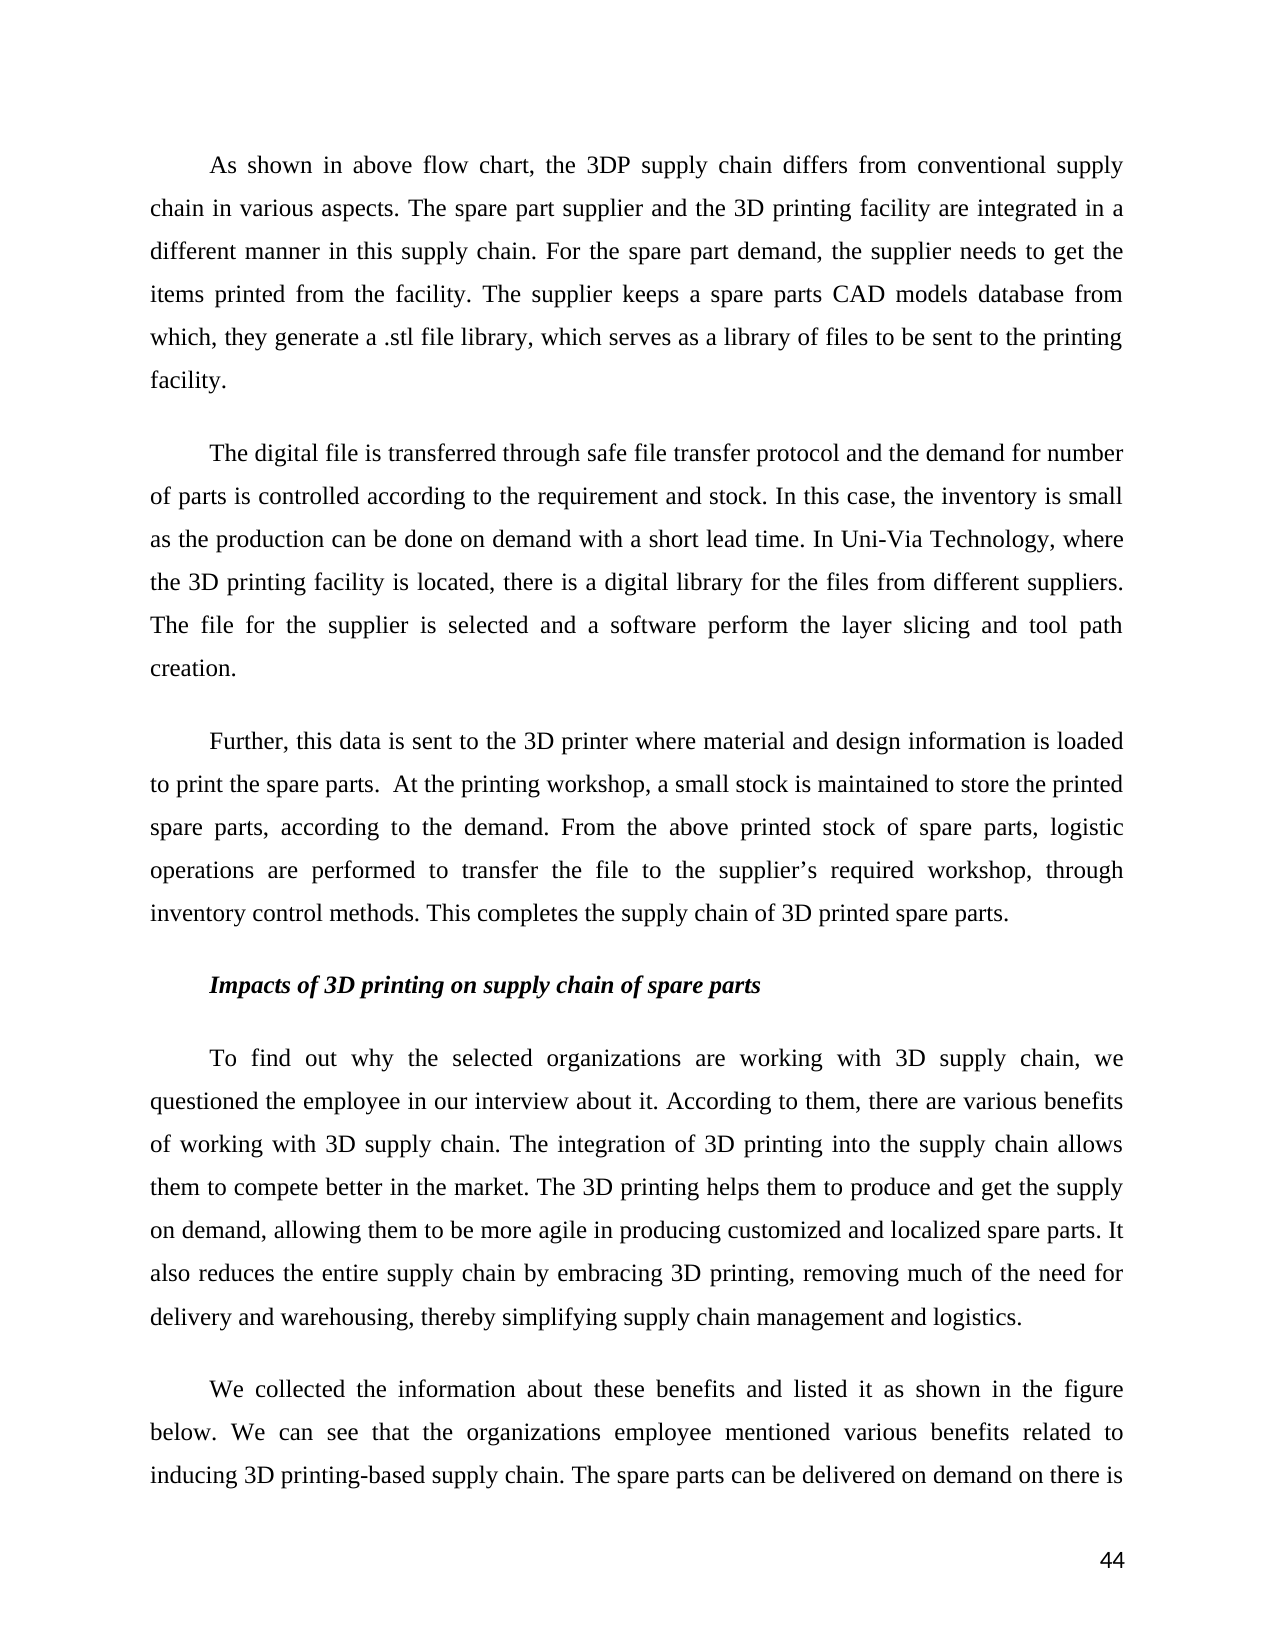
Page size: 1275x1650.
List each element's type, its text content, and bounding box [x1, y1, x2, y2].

text Further, this data is sent to the 3D printer where material and design information is loaded to print the spare parts. At the printing workshop, a small stock is maintained to store the printed spare parts, according to the demand. From the above printed stock of spare parts, logistic operations are performed to transfer the file to the supplier’s required workshop, through inventory control methods. This completes the supply chain of 3D printed spare parts. [150, 726, 1125, 927]
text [150, 1374, 1125, 1489]
text As shown in above flow chart, the 3DP supply chain differs from conventional supply chain in various aspects. The spare part supplier and the 3D printing facility are integrated in a different manner in this supply chain. For the spare part demand, the supplier needs to get the items printed from the facility. The supplier keeps a spare parts CAD models database from which, they generate a .stl file library, which serves as a library of files to be sent to the printing facility. [150, 150, 1125, 394]
text To find out why the selected organizations are working with 3D supply chain, we questioned the employee in our interview about it. According to them, there are various benefits of working with 3D supply chain. The integration of 3D printing into the supply chain allows them to compete better in the market. The 3D printing helps them to produce and get the supply on demand, allowing them to be more agile in producing customized and localized spare parts. It also reduces the entire supply chain by embracing 3D printing, removing much of the need for delivery and warehousing, thereby simplifying supply chain management and logistics. [150, 1043, 1125, 1330]
text Impacts of 3D printing on supply chain of spare parts [150, 971, 1125, 999]
text The digital file is transferred through safe file transfer protocol and the demand for number of parts is controlled according to the requirement and stock. In this case, the inventory is small as the production can be done on demand with a short lead time. In Uni-Via Technology, where the 3D printing facility is located, there is a digital library for the files from different suppliers. The file for the supplier is selected and a software perform the layer slicing and tool path creation. [150, 438, 1125, 682]
